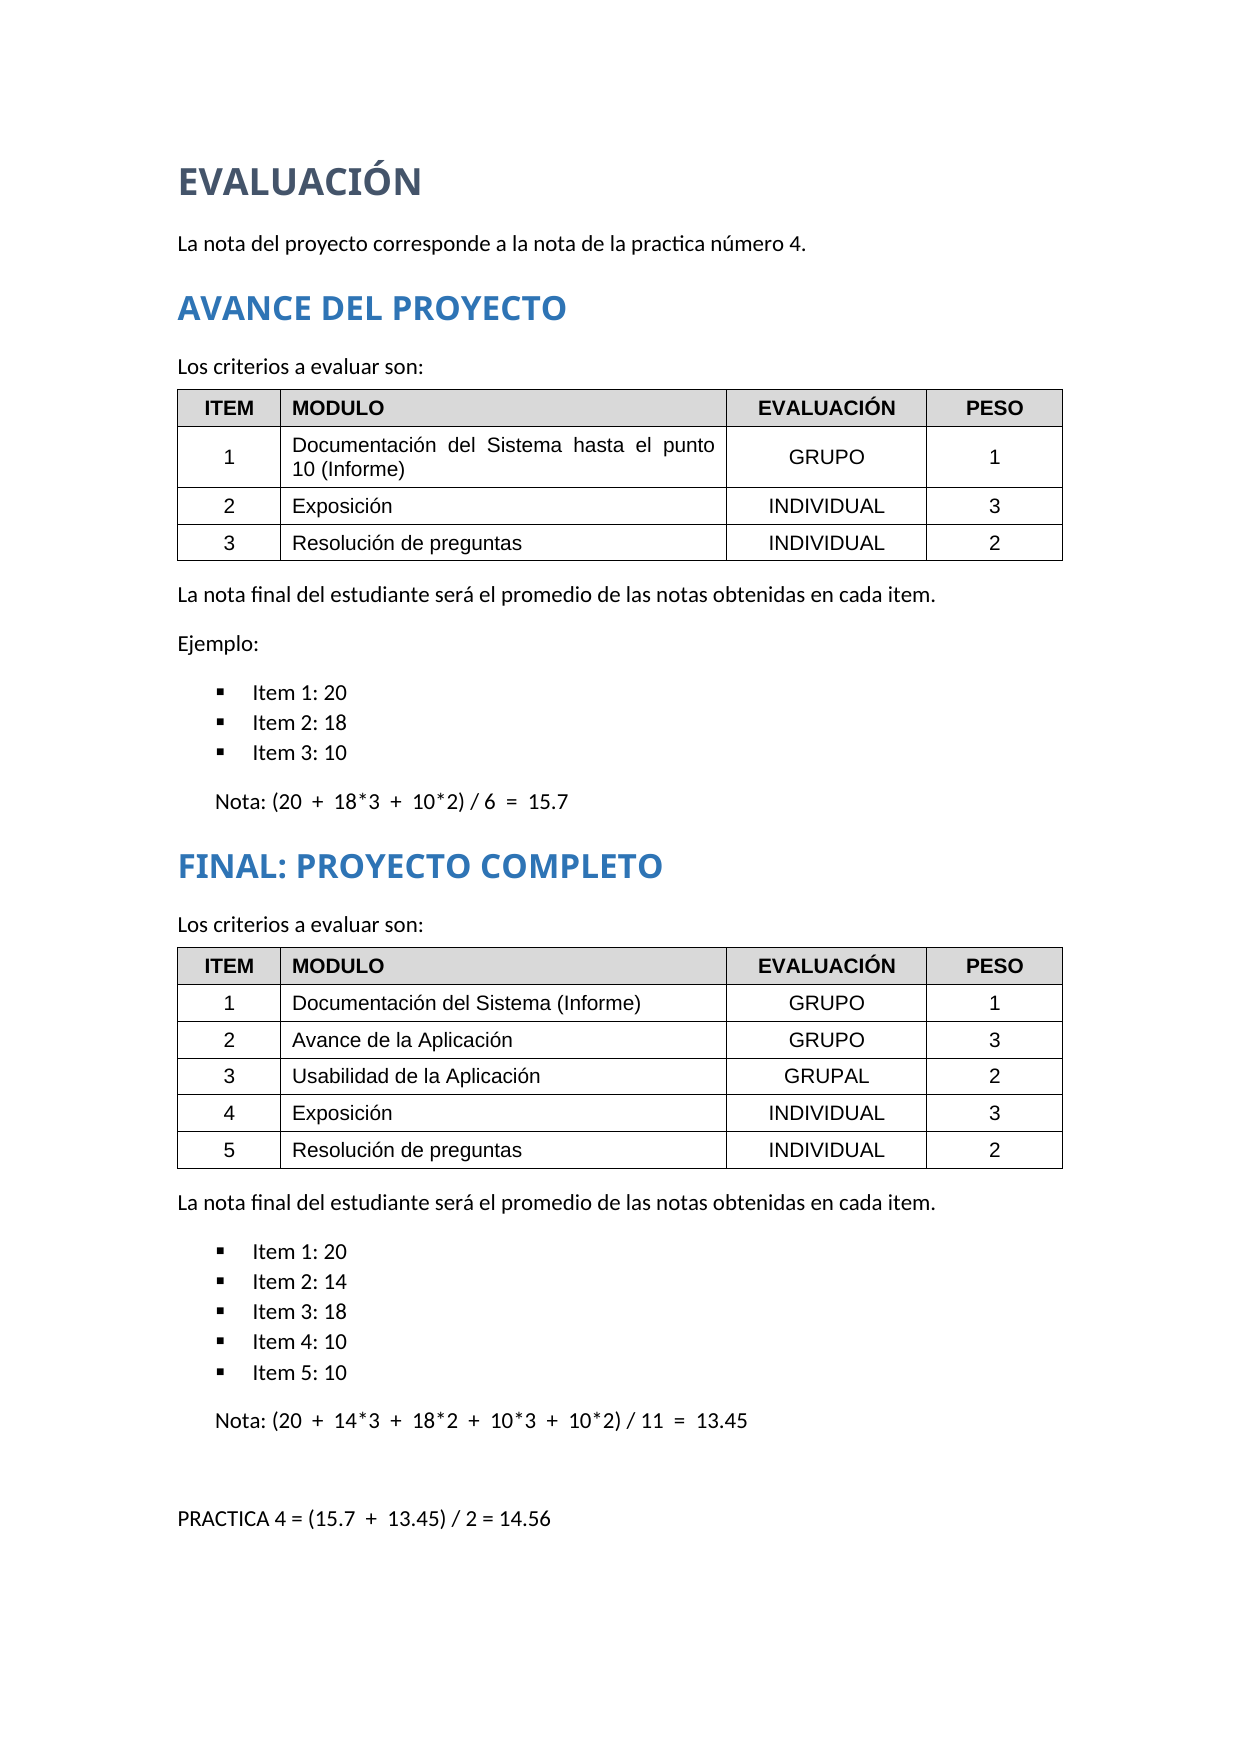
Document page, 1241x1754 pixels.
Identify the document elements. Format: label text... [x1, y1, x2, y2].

table_cell Exposición [281, 1095, 726, 1131]
table_header ITEM [178, 948, 280, 984]
text Nota: (20 + 18*3 + 10*2) / 6 = 15.7 [215, 787, 1063, 815]
table_cell 3 [927, 1022, 1062, 1057]
subtitle AVANCE DEL PROYECTO [177, 285, 1063, 330]
table_cell Avance de la Aplicación [281, 1022, 726, 1057]
table_cell 3 [927, 488, 1062, 523]
table_cell INDIVIDUAL [727, 488, 926, 523]
table_cell Resolución de preguntas [281, 1132, 726, 1168]
list Item 4: 10 [215, 1327, 1063, 1355]
table_cell 1 [178, 427, 280, 487]
text Ejemplo: [177, 629, 1063, 657]
table_cell INDIVIDUAL [727, 525, 926, 560]
text Nota: (20 + 14*3 + 18*2 + 10*3 + 10*2) / 11 = 13.45 [215, 1407, 1063, 1434]
table_header EVALUACIÓN [727, 390, 926, 426]
table_header PESO [927, 390, 1062, 426]
text La nota final del estudiante será el promedio de las notas obtenidas en cada item. [177, 580, 1063, 608]
table_cell 4 [178, 1095, 280, 1131]
list Item 1: 20 [215, 1237, 1063, 1265]
table_header EVALUACIÓN [727, 948, 926, 984]
table_cell GRUPO [727, 985, 926, 1021]
table_cell Exposición [281, 488, 726, 523]
table_cell INDIVIDUAL [727, 1095, 926, 1131]
text Los criterios a evaluar son: [177, 910, 1063, 938]
list Item 2: 14 [215, 1267, 1063, 1295]
list Item 5: 10 [215, 1358, 1063, 1386]
table_cell 2 [927, 1132, 1062, 1168]
table_header MODULO [281, 390, 726, 426]
table_cell 2 [178, 1022, 280, 1057]
text Los criterios a evaluar son: [177, 352, 1063, 380]
table_cell 1 [927, 985, 1062, 1021]
table_header MODULO [281, 948, 726, 984]
table_cell 1 [178, 985, 280, 1021]
table_cell Usabilidad de la Aplicación [281, 1059, 726, 1094]
table_cell Documentación del Sistema hasta el punto 10 (Informe) [281, 427, 726, 487]
table_cell 1 [927, 427, 1062, 487]
table_cell GRUPO [727, 427, 926, 487]
table_cell INDIVIDUAL [727, 1132, 926, 1168]
table_cell 3 [178, 1059, 280, 1094]
table_cell 5 [178, 1132, 280, 1168]
table_cell Documentación del Sistema (Informe) [281, 985, 726, 1021]
table_header ITEM [178, 390, 280, 426]
table_cell 3 [927, 1095, 1062, 1131]
text PRACTICA 4 = (15.7 + 13.45) / 2 = 14.56 [177, 1504, 1063, 1532]
table_cell Resolución de preguntas [281, 525, 726, 560]
text La nota final del estudiante será el promedio de las notas obtenidas en cada item. [177, 1188, 1063, 1216]
table_header PESO [927, 948, 1062, 984]
table_cell 3 [178, 525, 280, 560]
table_cell 2 [927, 1059, 1062, 1094]
table_cell GRUPO [727, 1022, 926, 1057]
text La nota del proyecto corresponde a la nota de la practica número 4. [177, 229, 1063, 257]
table_cell GRUPAL [727, 1059, 926, 1094]
list Item 2: 18 [215, 708, 1063, 736]
list Item 1: 20 [215, 678, 1063, 706]
subtitle EVALUACIÓN [177, 156, 1063, 207]
list Item 3: 10 [215, 738, 1063, 766]
list Item 3: 18 [215, 1297, 1063, 1325]
table_cell 2 [927, 525, 1062, 560]
table_cell 2 [178, 488, 280, 523]
subtitle FINAL: PROYECTO COMPLETO [177, 843, 1063, 888]
